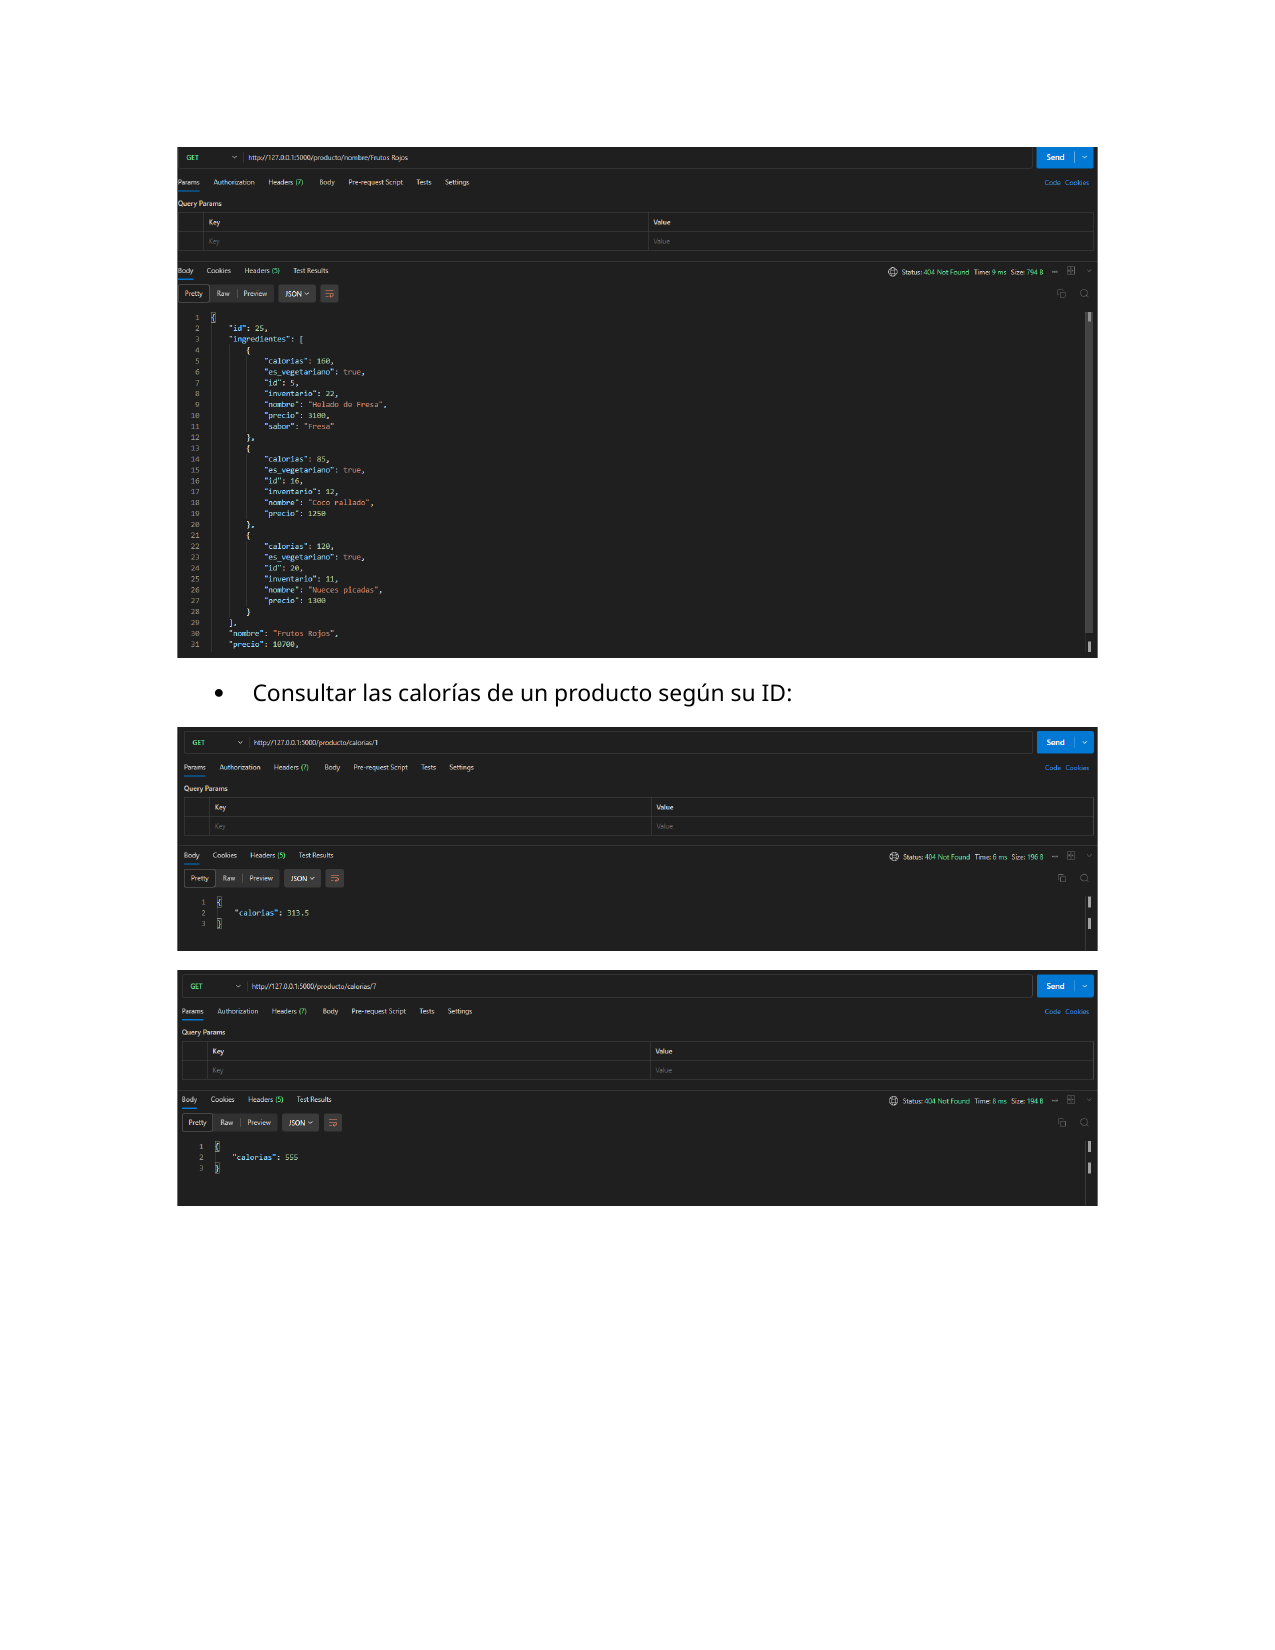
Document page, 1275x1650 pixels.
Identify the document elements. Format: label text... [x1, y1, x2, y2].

picture [177, 727, 1098, 951]
picture [177, 147, 1098, 658]
list Consultar las calorías de un producto según su ID: [215, 677, 1098, 708]
picture [177, 970, 1098, 1206]
